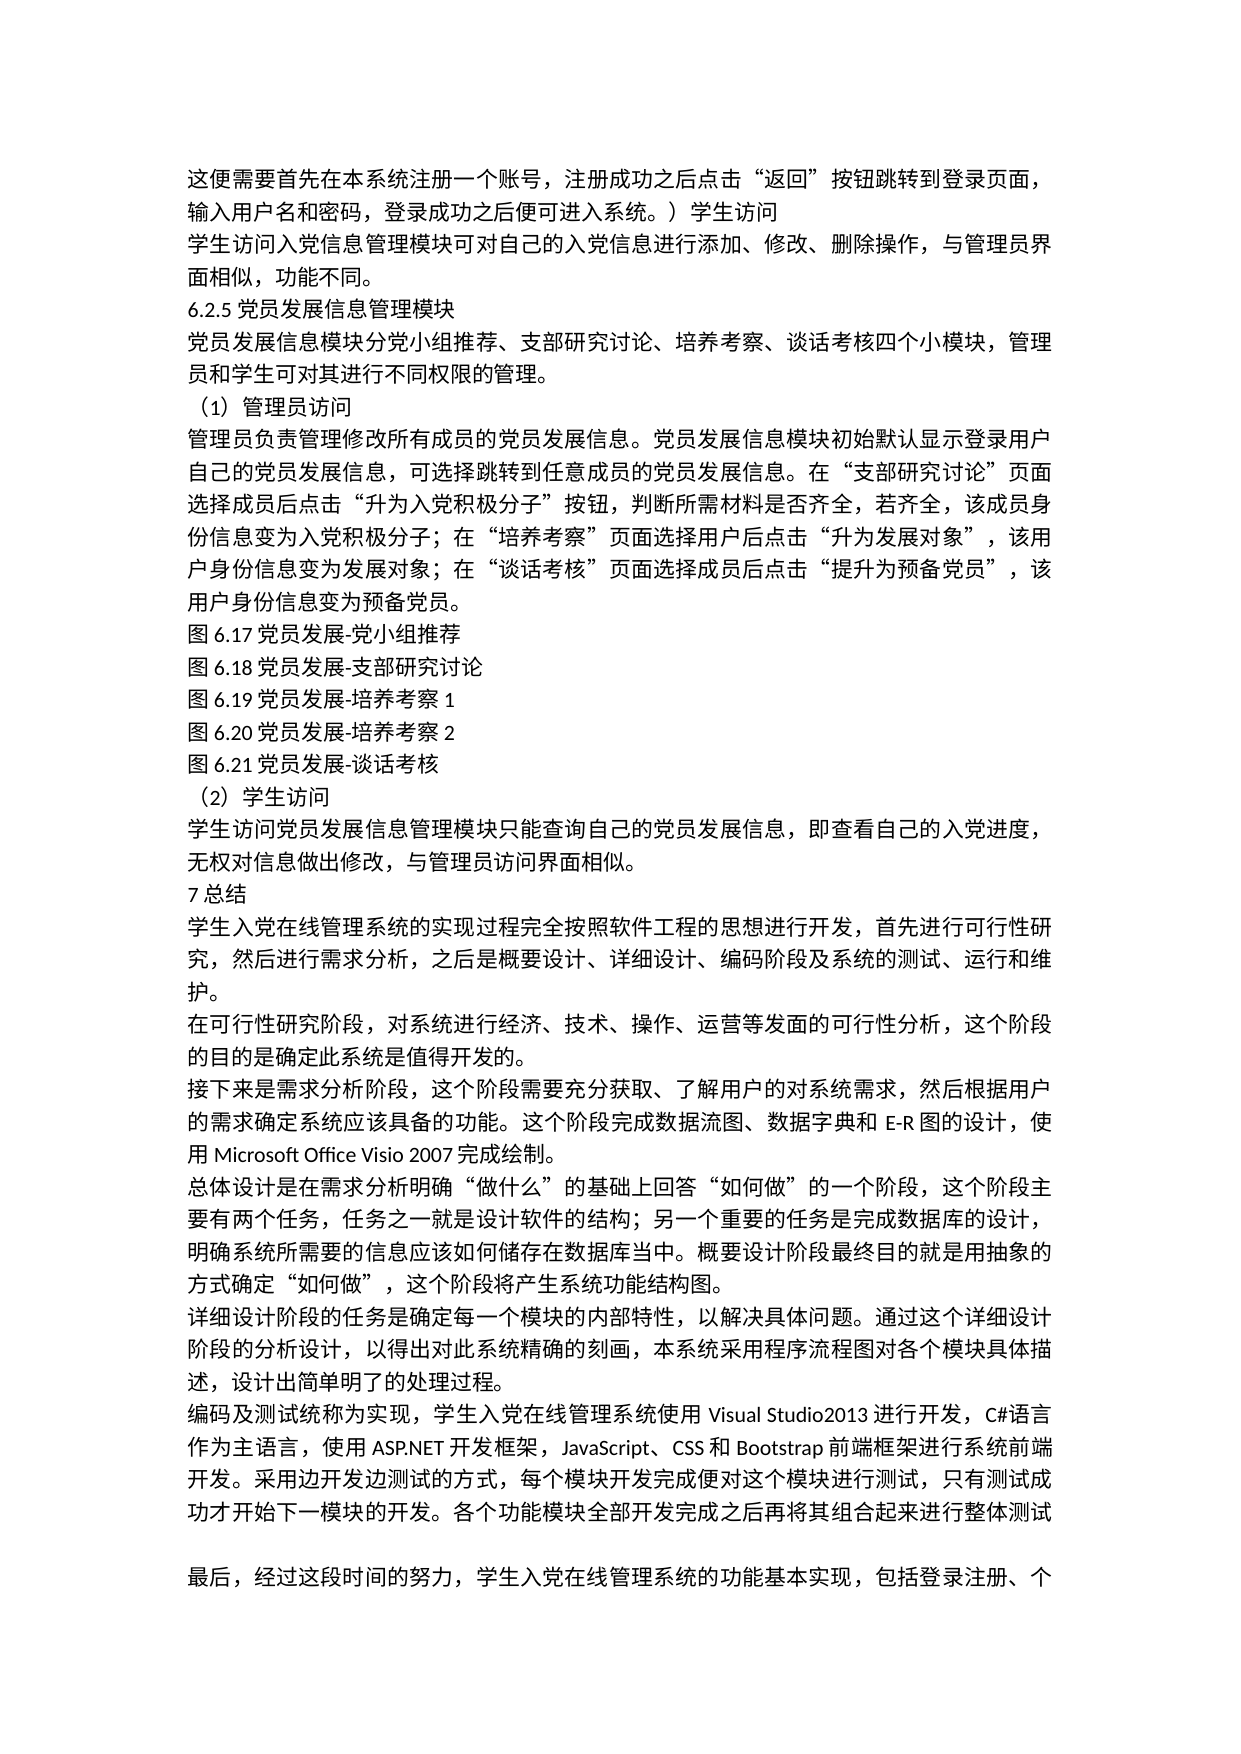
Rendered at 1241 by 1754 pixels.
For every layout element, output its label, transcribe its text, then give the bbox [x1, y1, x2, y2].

text 党员发展信息模块分党小组推荐、支部研究讨论、培养考察、谈话考核四个小模块，管理员和学生可对其进行不同权限的管理。 [187, 324, 1053, 389]
text 图6.21 党员发展-谈话考核 [187, 747, 1053, 779]
text 7 总结 [187, 877, 1053, 909]
text 学生访问党员发展信息管理模块只能查询自己的党员发展信息，即查看自己的入党进度，无权对信息做出修改，与管理员访问界面相似。 [187, 812, 1053, 877]
text 图6.19 党员发展-培养考察1 [187, 682, 1053, 714]
text 图6.20 党员发展-培养考察2 [187, 714, 1053, 747]
text 图6.17 党员发展-党小组推荐 [187, 617, 1053, 649]
text 编码及测试统称为实现，学生入党在线管理系统使用Visual Studio2013进行开发，C#语言作为主语言，使用ASP.NET开发框架，JavaScript、CSS和Bootstrap前端框架进行系统前端开发。采用边开发边测试的方式，每个模块开发完成便对这个模块进行测试，只有测试成功才开始下一模块的开发。各个功能模块全部开发完成之后再将其组合起来进行整体测试。 [187, 1397, 1053, 1559]
text （1）管理员访问 [187, 389, 1053, 422]
text 总体设计是在需求分析明确“做什么”的基础上回答“如何做”的一个阶段，这个阶段主要有两个任务，任务之一就是设计软件的结构；另一个重要的任务是完成数据库的设计，明确系统所需要的信息应该如何储存在数据库当中。概要设计阶段最终目的就是用抽象的方式确定“如何做”，这个阶段将产生系统功能结构图。 [187, 1169, 1053, 1299]
text 图6.18 党员发展-支部研究讨论 [187, 649, 1053, 682]
text 学生访问入党信息管理模块可对自己的入党信息进行添加、修改、删除操作，与管理员界面相似，功能不同。 [187, 227, 1053, 292]
text 接下来是需求分析阶段，这个阶段需要充分获取、了解用户的对系统需求，然后根据用户的需求确定系统应该具备的功能。这个阶段完成数据流图、数据字典和E-R图的设计，使用Microsoft Office Visio 2007完成绘制。 [187, 1072, 1053, 1169]
text 在可行性研究阶段，对系统进行经济、技术、操作、运营等发面的可行性分析，这个阶段的目的是确定此系统是值得开发的。 [187, 1007, 1053, 1072]
text （2）学生访问 [187, 779, 1053, 812]
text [187, 1559, 1053, 1592]
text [187, 162, 1053, 227]
text 管理员负责管理修改所有成员的党员发展信息。党员发展信息模块初始默认显示登录用户自己的党员发展信息，可选择跳转到任意成员的党员发展信息。在“支部研究讨论”页面选择成员后点击“升为入党积极分子”按钮，判断所需材料是否齐全，若齐全，该成员身份信息变为入党积极分子；在“培养考察”页面选择用户后点击“升为发展对象”，该用户身份信息变为发展对象；在“谈话考核”页面选择成员后点击“提升为预备党员”，该用户身份信息变为预备党员。 [187, 422, 1053, 617]
text 详细设计阶段的任务是确定每一个模块的内部特性，以解决具体问题。通过这个详细设计阶段的分析设计，以得出对此系统精确的刻画，本系统采用程序流程图对各个模块具体描述，设计出简单明了的处理过程。 [187, 1299, 1053, 1397]
text 学生入党在线管理系统的实现过程完全按照软件工程的思想进行开发，首先进行可行性研究，然后进行需求分析，之后是概要设计、详细设计、编码阶段及系统的测试、运行和维护。 [187, 909, 1053, 1007]
text 6.2.5 党员发展信息管理模块 [187, 292, 1053, 324]
